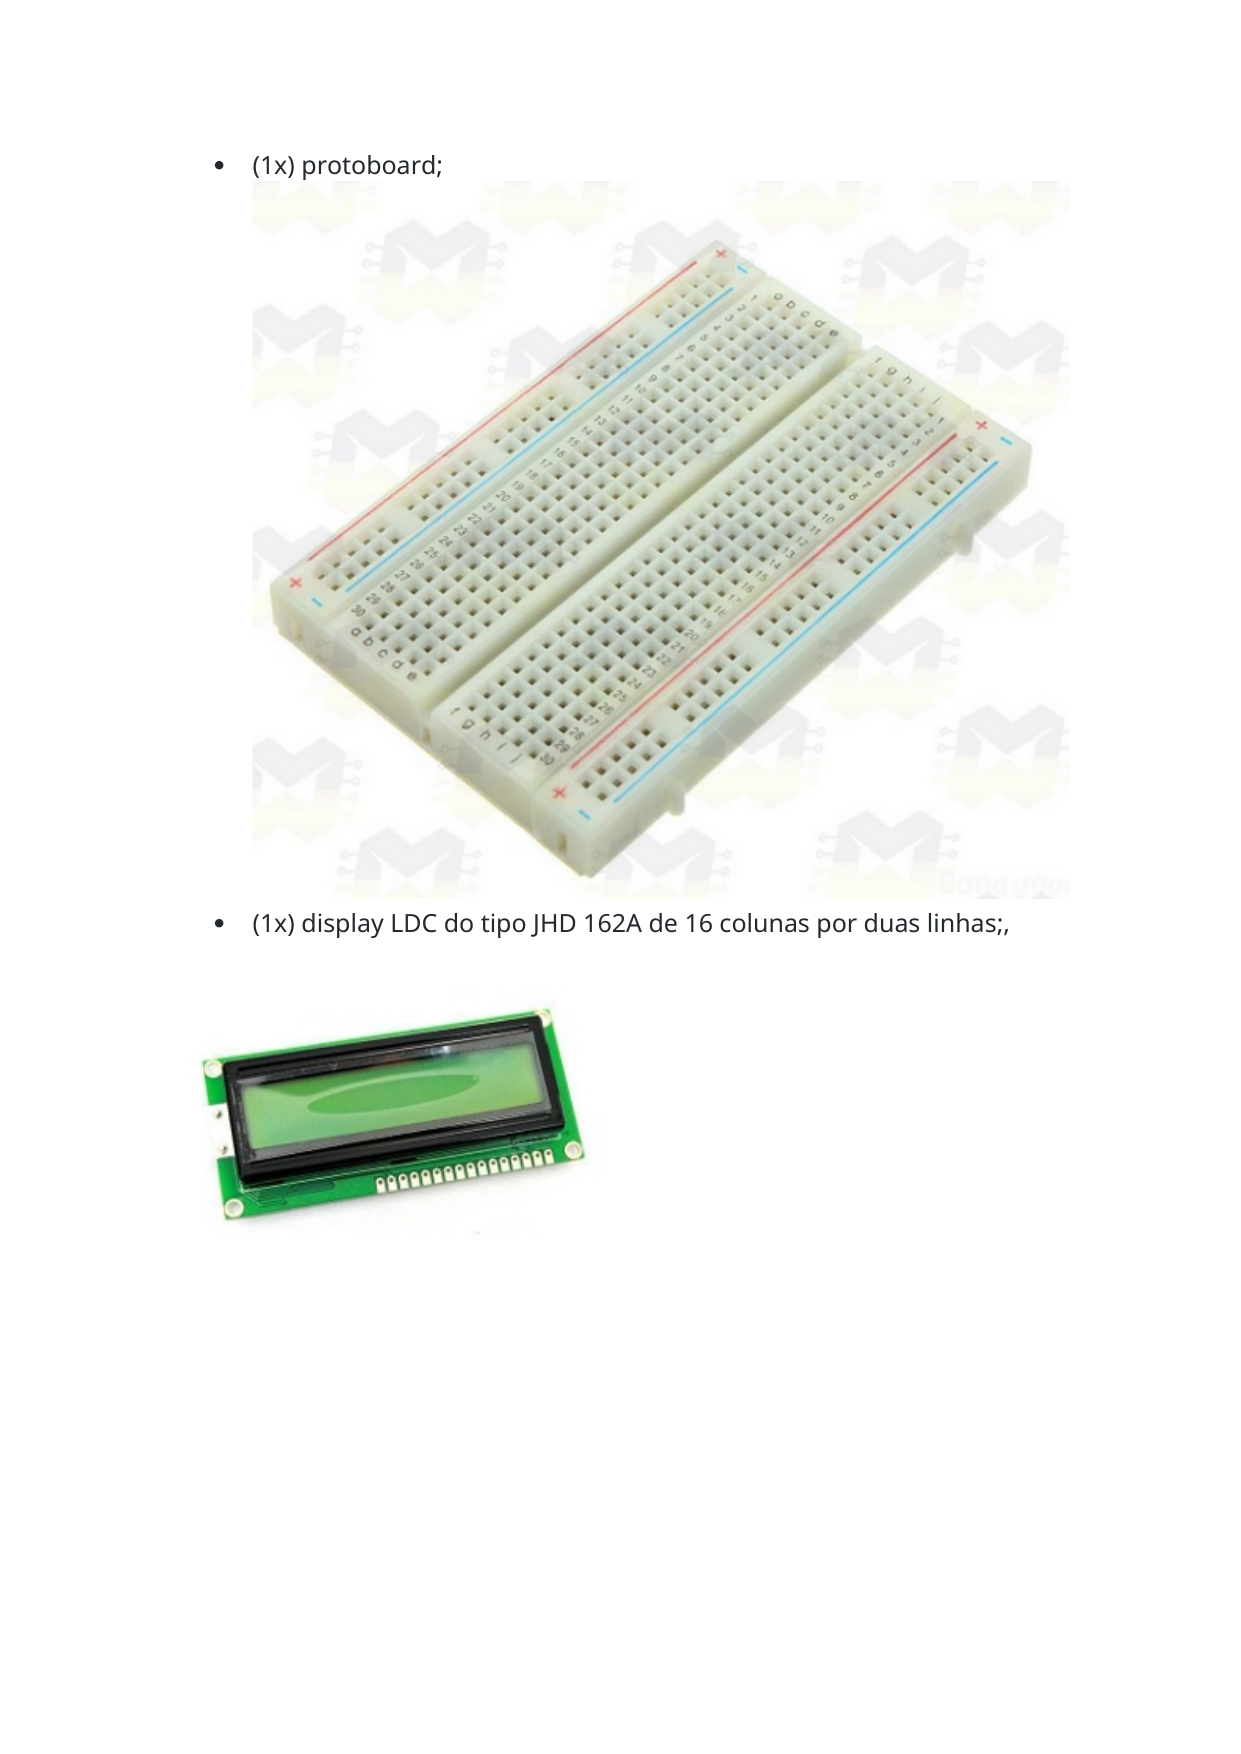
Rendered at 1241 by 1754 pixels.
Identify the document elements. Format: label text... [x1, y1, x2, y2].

list (1x) display LDC do tipo JHD 162A de 16 colunas por duas linhas;, [215, 906, 1063, 940]
picture [177, 965, 621, 1261]
picture [252, 181, 1070, 899]
